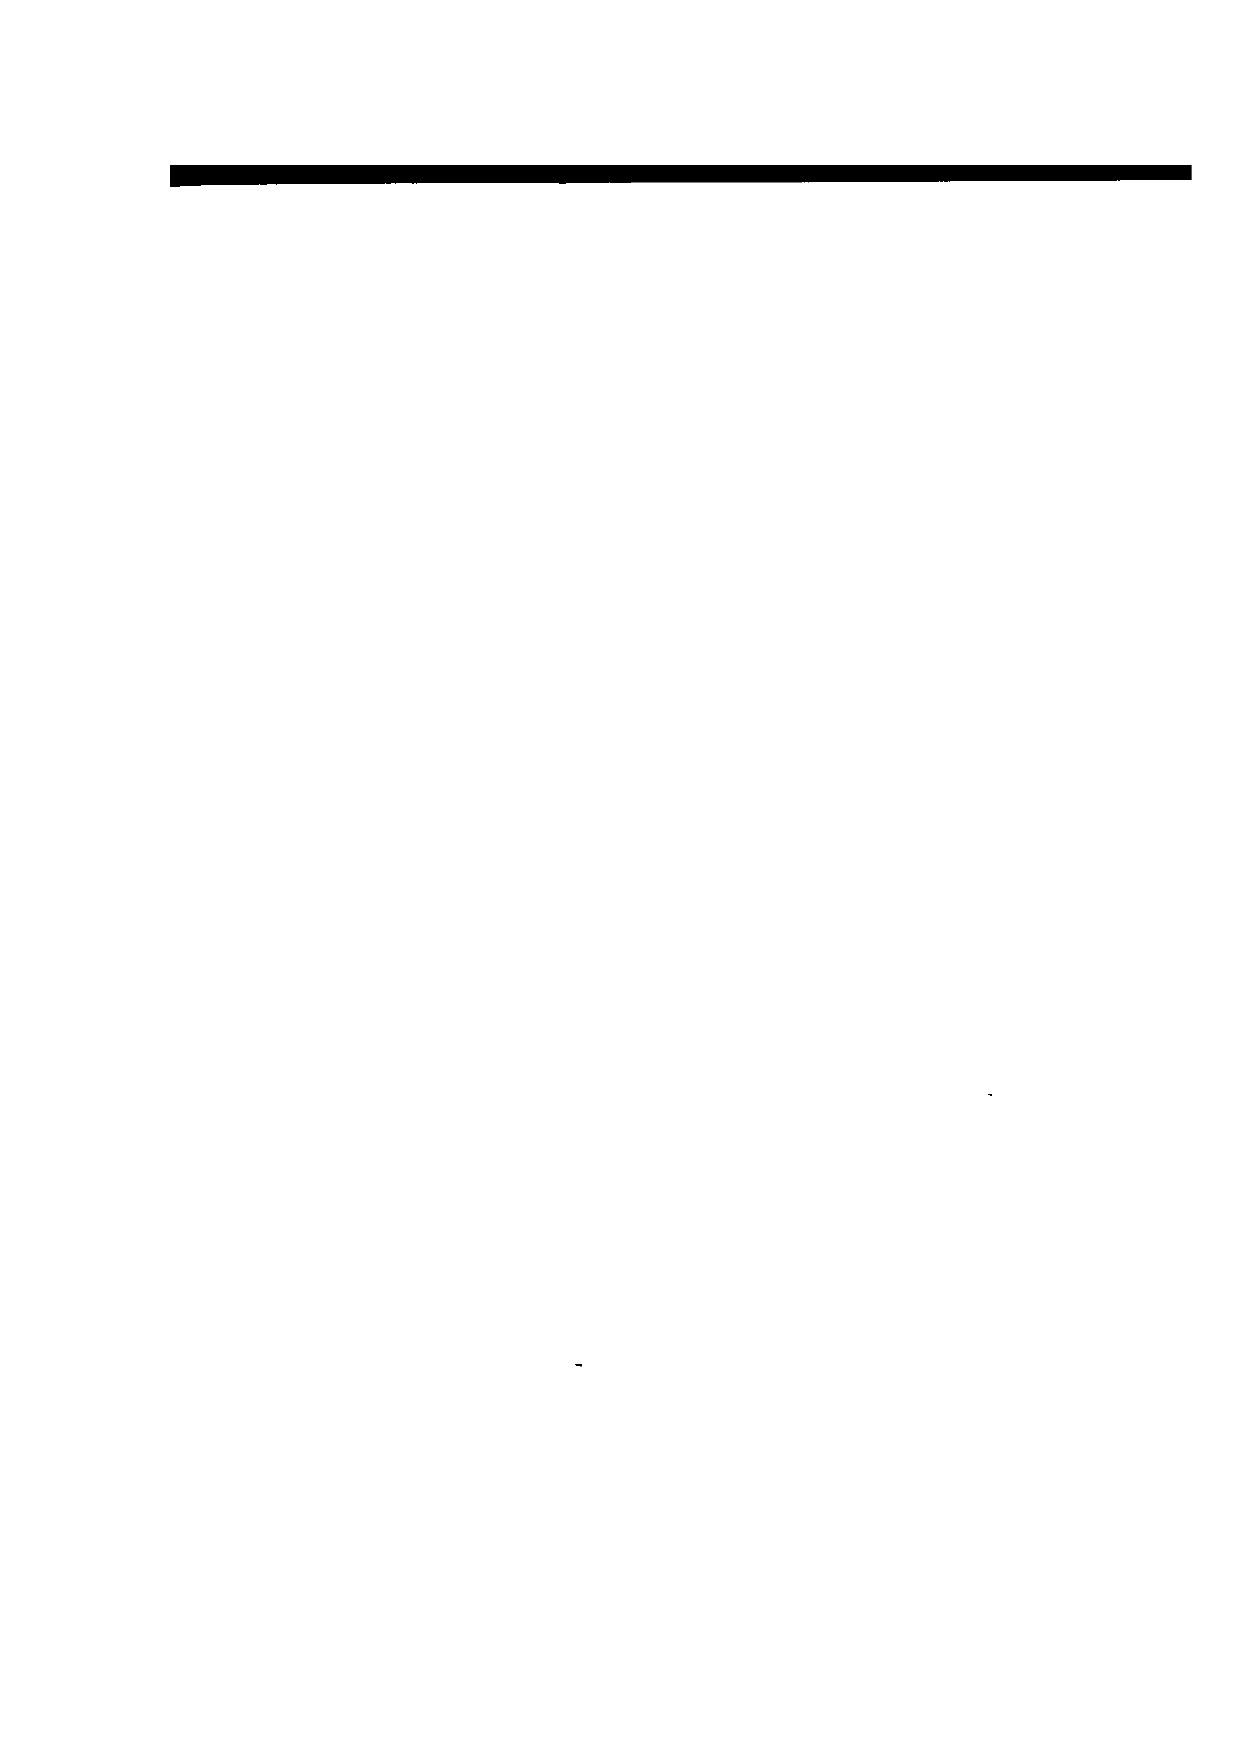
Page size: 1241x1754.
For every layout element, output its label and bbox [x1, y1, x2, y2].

picture [150, 150, 1192, 1400]
